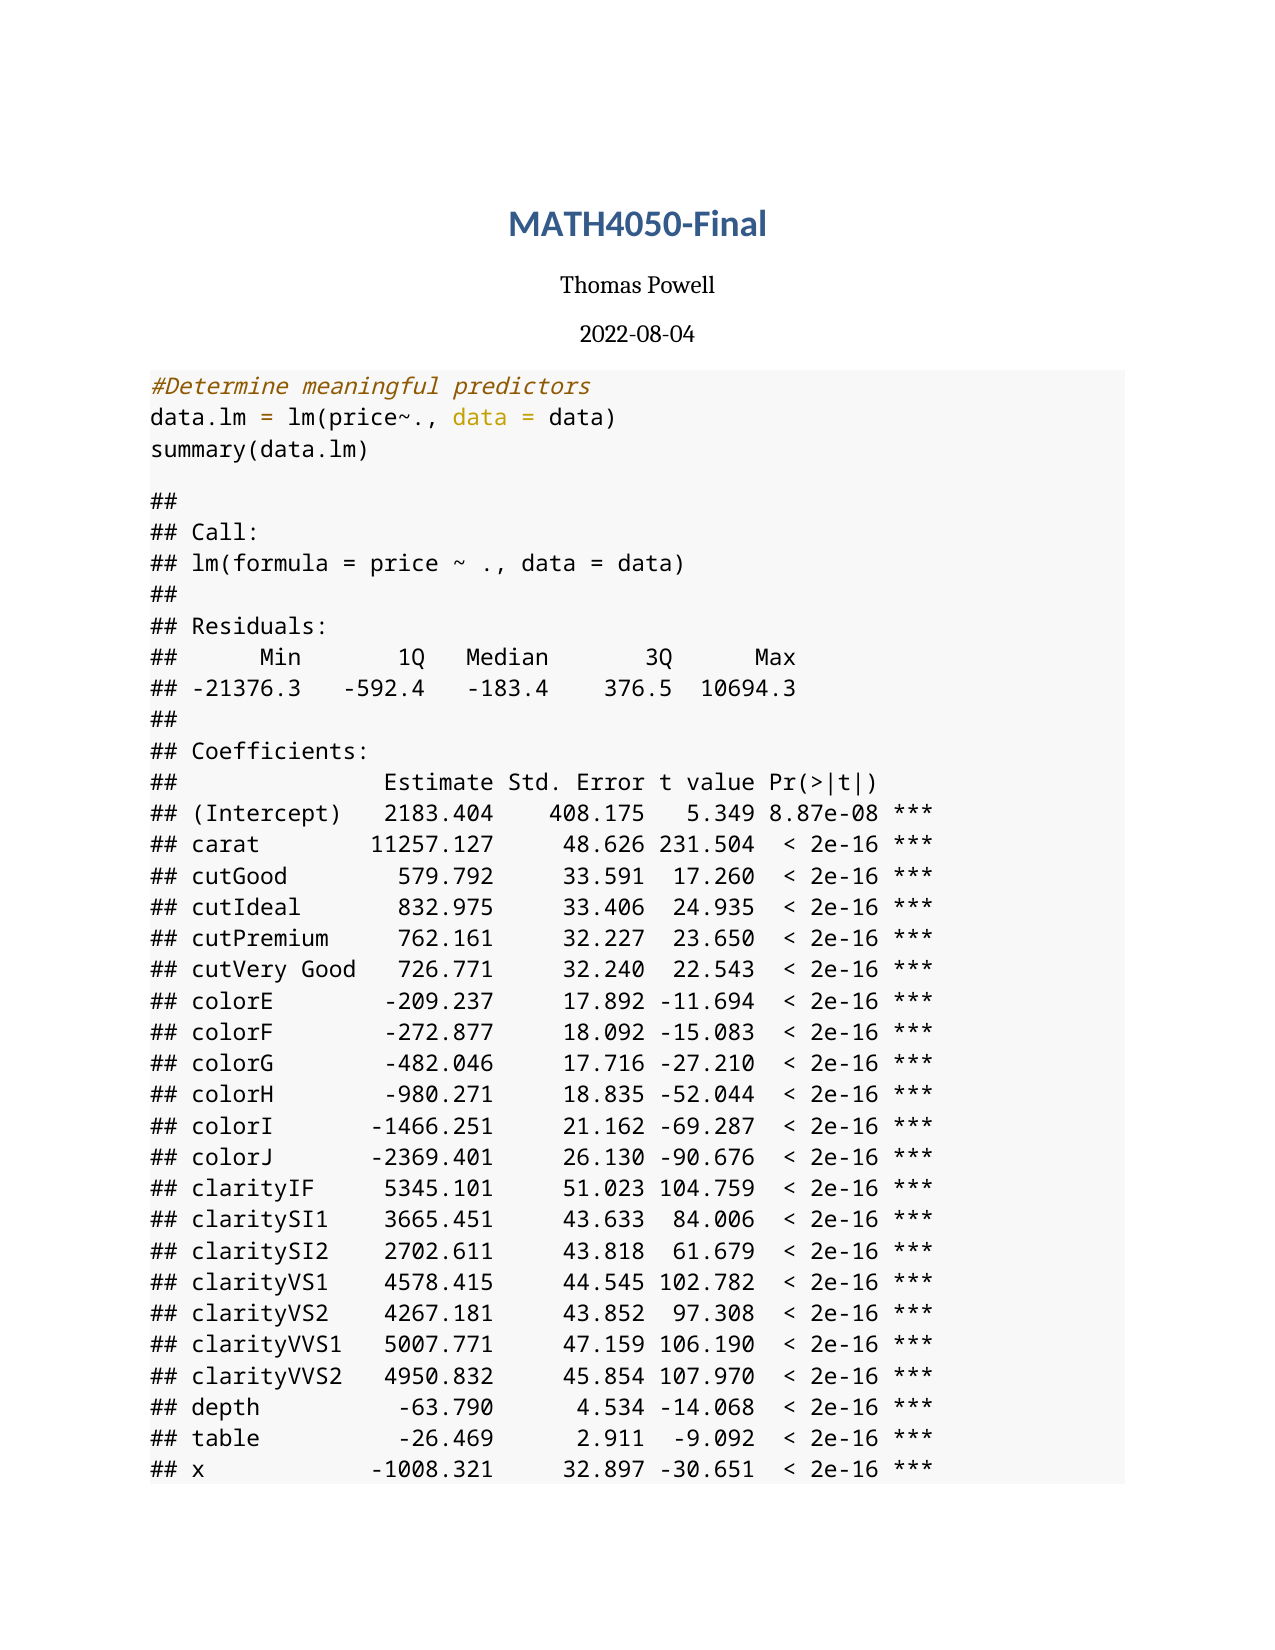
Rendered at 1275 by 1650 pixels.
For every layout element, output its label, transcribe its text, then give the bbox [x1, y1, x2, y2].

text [150, 484, 1125, 1484]
text 2022-08-04 [150, 320, 1125, 349]
text Thomas Powell [150, 271, 1125, 299]
title MATH4050-Final [150, 200, 1125, 246]
text #Determine meaningful predictors data.lm = lm(price~., data = data) summary(data.lm) [150, 370, 1125, 464]
